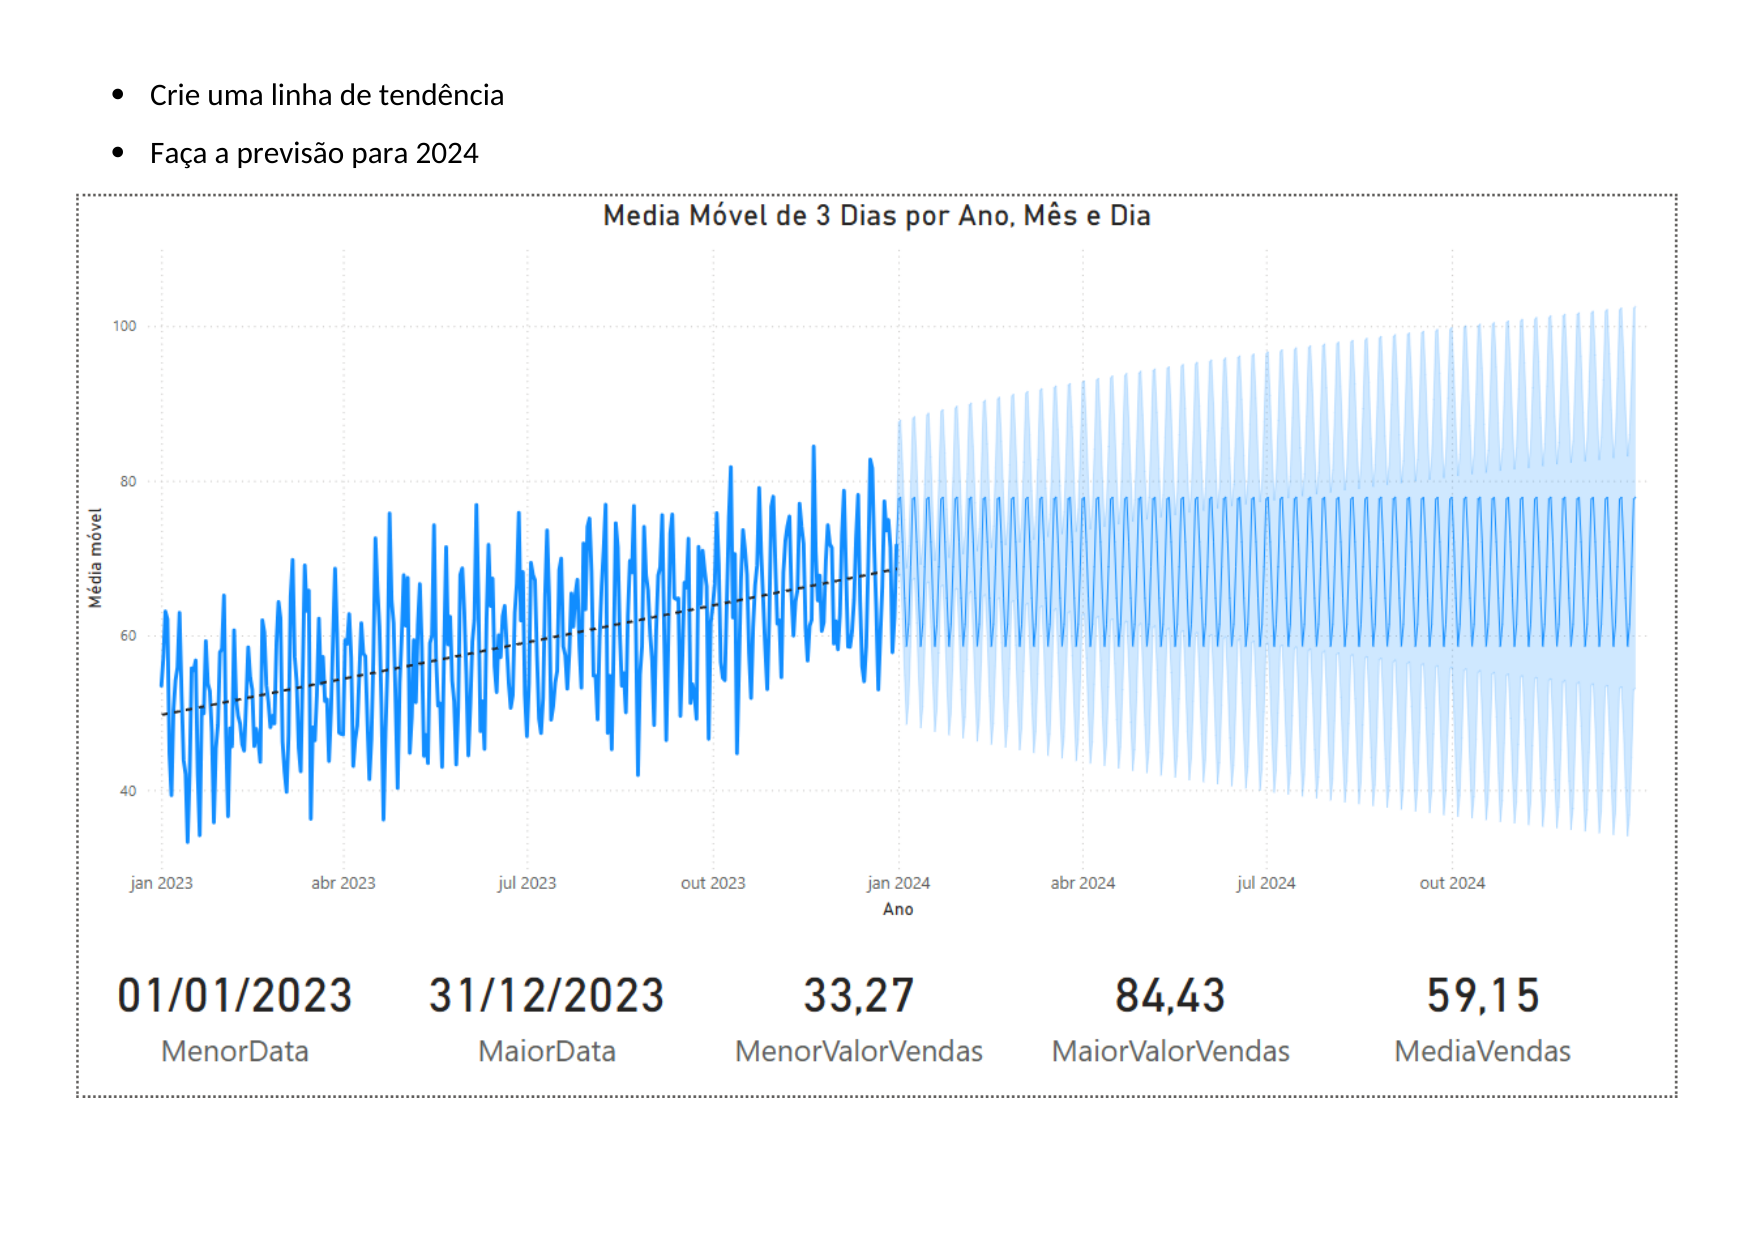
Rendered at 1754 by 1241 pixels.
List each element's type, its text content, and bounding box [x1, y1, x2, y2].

picture [75, 190, 1679, 1098]
list Faça a previsão para 2024 [112, 133, 1679, 171]
list Crie uma linha de tendência [112, 75, 1679, 113]
